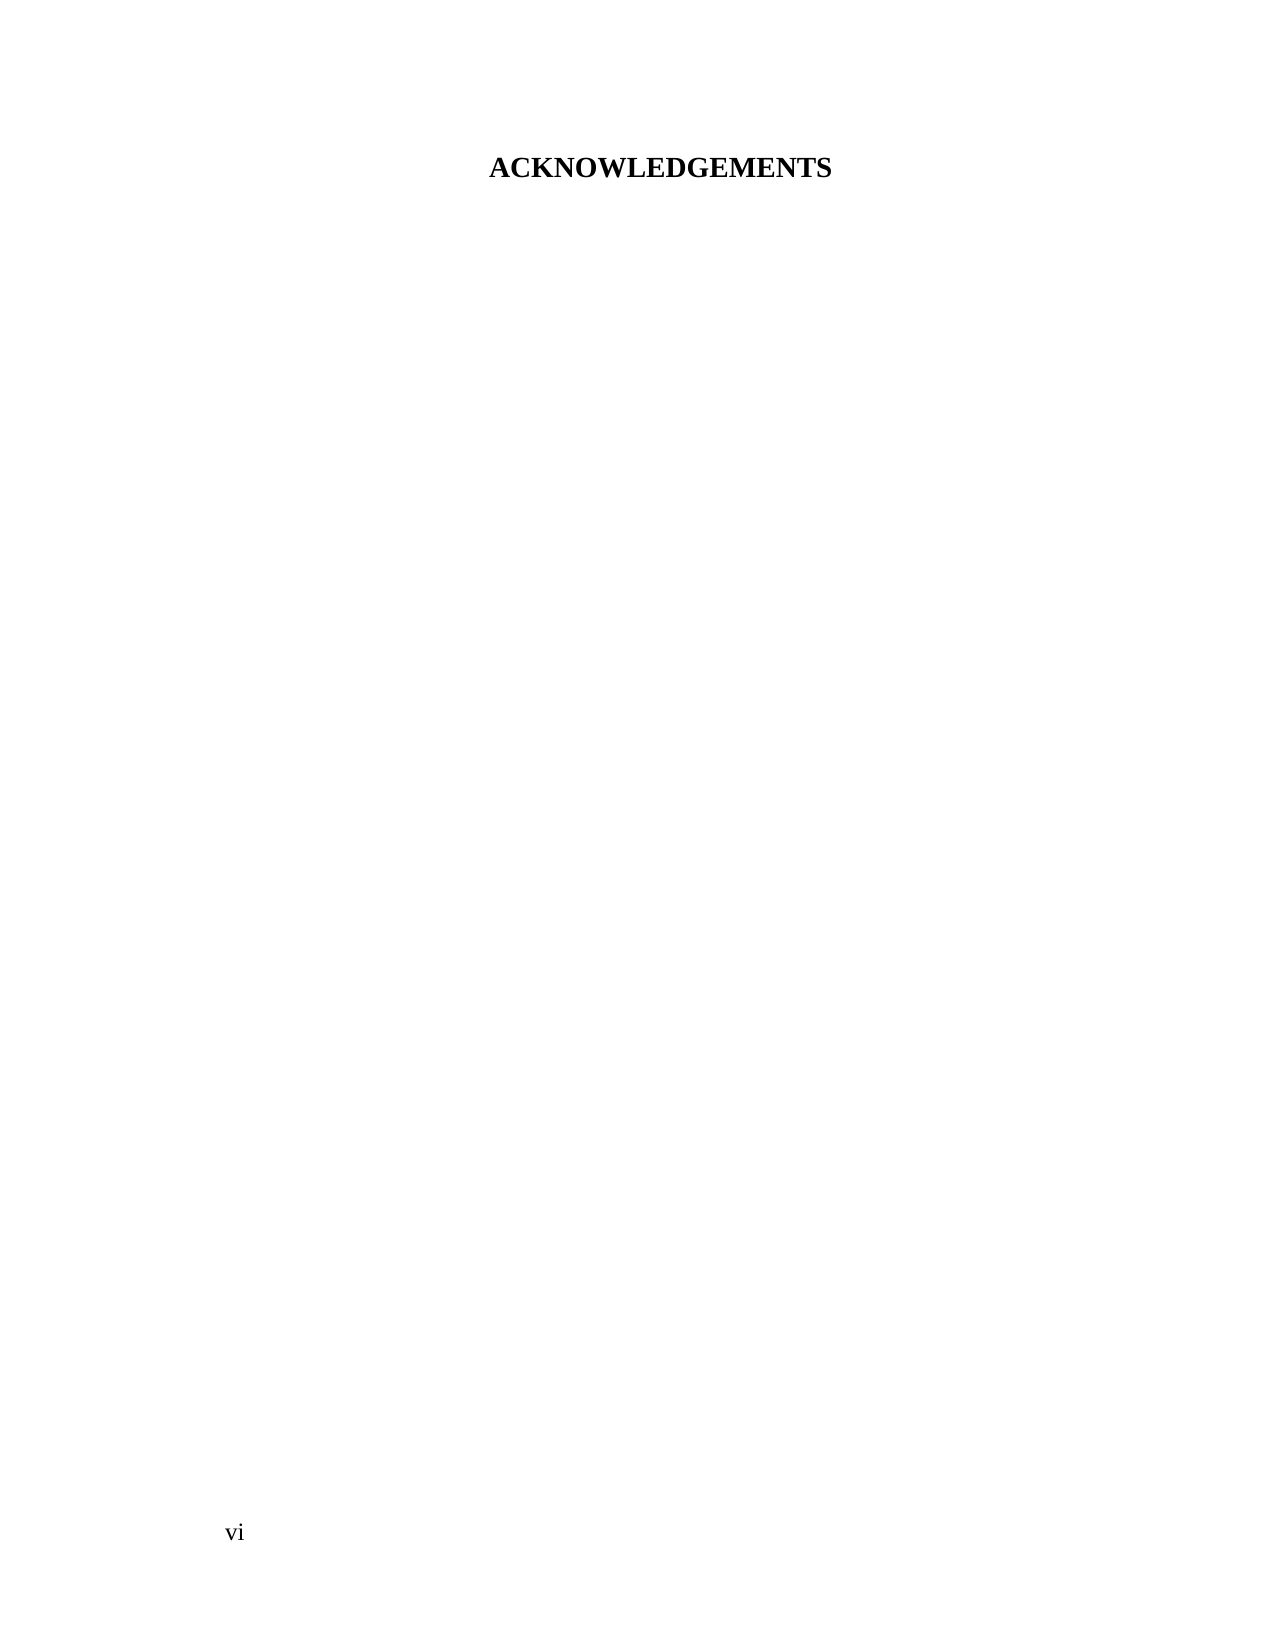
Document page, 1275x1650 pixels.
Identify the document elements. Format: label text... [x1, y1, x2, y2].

subtitle ACKNOWLEDGEMENTS [262, 150, 1059, 183]
